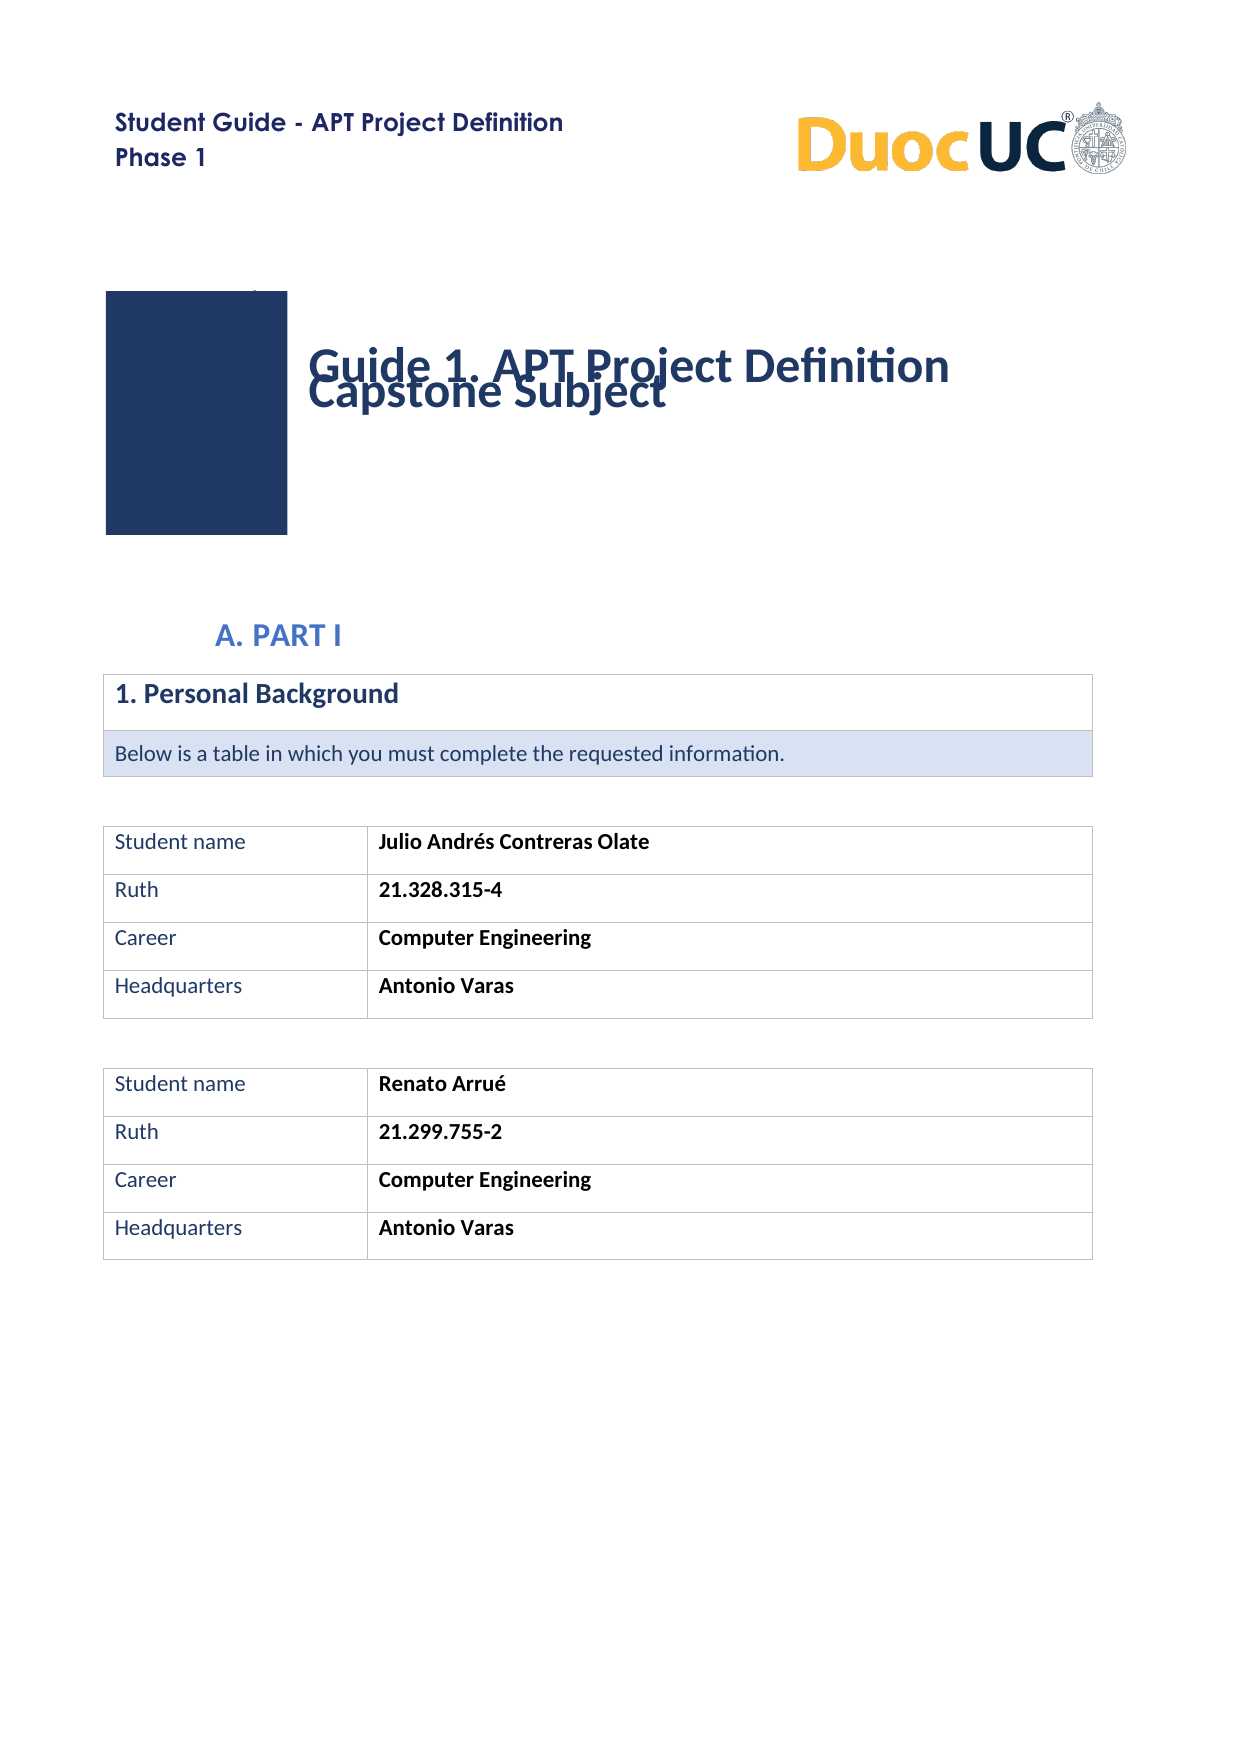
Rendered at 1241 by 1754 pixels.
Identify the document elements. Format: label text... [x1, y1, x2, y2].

table_header Julio Andrés Contreras Olate [368, 827, 1092, 874]
table_cell Below is a table in which you must complete the requested information. [104, 731, 1092, 776]
table_cell Headquarters [104, 971, 367, 1017]
picture [798, 102, 1126, 174]
table_cell Computer Engineering [368, 1165, 1092, 1212]
table_cell Headquarters [104, 1213, 367, 1259]
table_header Renato Arrué [368, 1069, 1092, 1116]
table_cell 21.328.315-4 [368, 875, 1092, 922]
table_header 1. Personal Background [104, 675, 1092, 730]
table_cell Antonio Varas [368, 971, 1092, 1017]
table_cell Career [104, 1165, 367, 1212]
text } [177, 286, 1063, 314]
list PART I [215, 614, 1063, 654]
table_header Student name [104, 1069, 367, 1116]
table_cell Antonio Varas [368, 1213, 1092, 1259]
table_cell Computer Engineering [368, 923, 1092, 970]
table_cell Ruth [104, 875, 367, 922]
table_cell 21.299.755-2 [368, 1117, 1092, 1164]
table_header Student name [104, 827, 367, 874]
table_cell Ruth [104, 1117, 367, 1164]
table_cell Career [104, 923, 367, 970]
